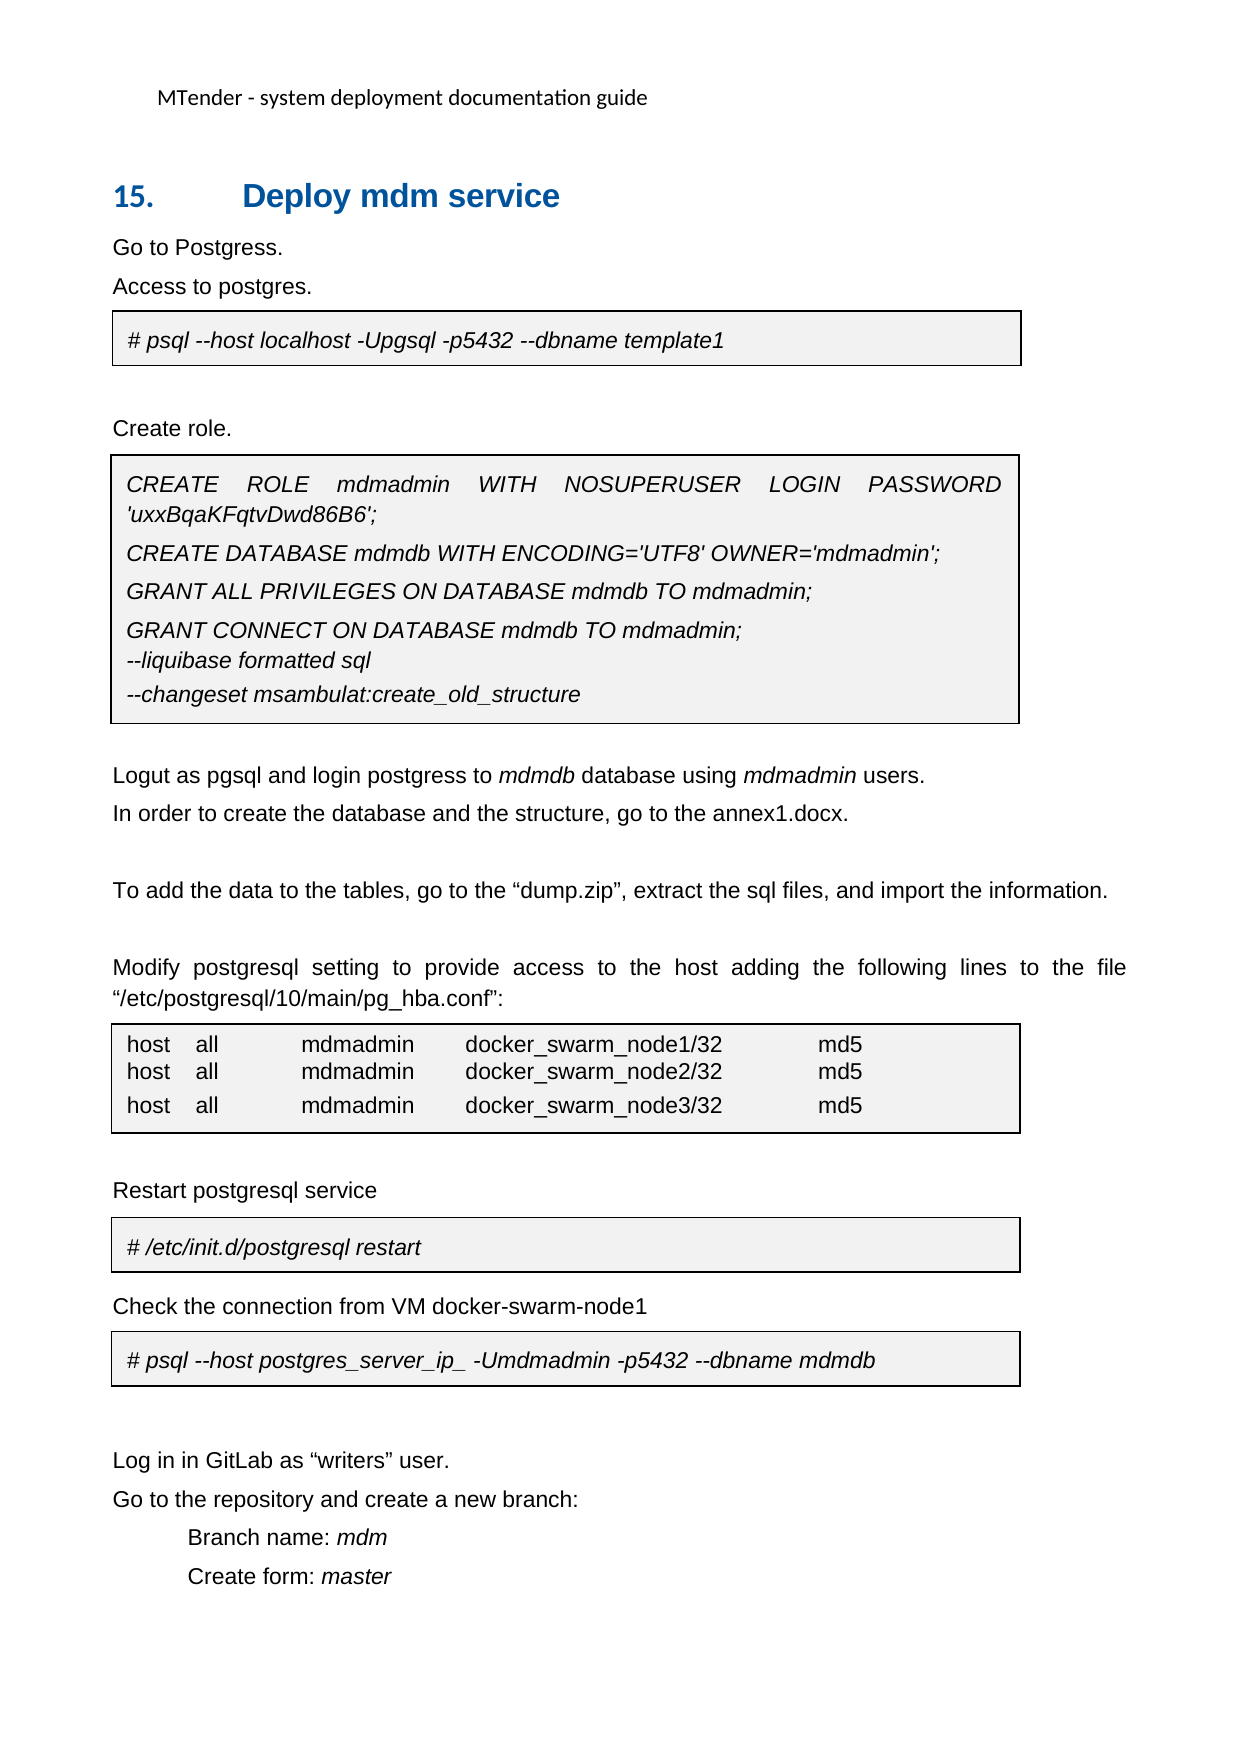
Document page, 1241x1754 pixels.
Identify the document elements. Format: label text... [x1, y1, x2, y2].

subtitle Deploy mdm service [112, 175, 1128, 216]
text Check the connection from VM docker-swarm-node1 [112, 1293, 1128, 1319]
text Create role. [112, 415, 1128, 441]
text Logut as pgsql and login postgress to mdmdb database using mdmadmin users. [112, 762, 1128, 788]
text Create form: master [187, 1563, 1128, 1589]
text Access to postgres. [112, 273, 1128, 299]
text Restart postgresql service [112, 1177, 1128, 1204]
text Go to Postgress. [112, 234, 1128, 261]
text To add the data to the tables, go to the “dump.zip”, extract the sql files, and import the information. [112, 877, 1128, 904]
text In order to create the database and the structure, go to the annex1.docx. [112, 800, 1128, 827]
text Go to the repository and create a new branch: [112, 1486, 1128, 1512]
text Log in in GitLab as “writers” user. [112, 1447, 1128, 1473]
text Branch name: mdm [187, 1524, 1128, 1551]
text Modify postgresql setting to provide access to the host adding the following lines to the file “/etc/postgresql/10/main/pg_hba.conf”: [112, 954, 1128, 1011]
